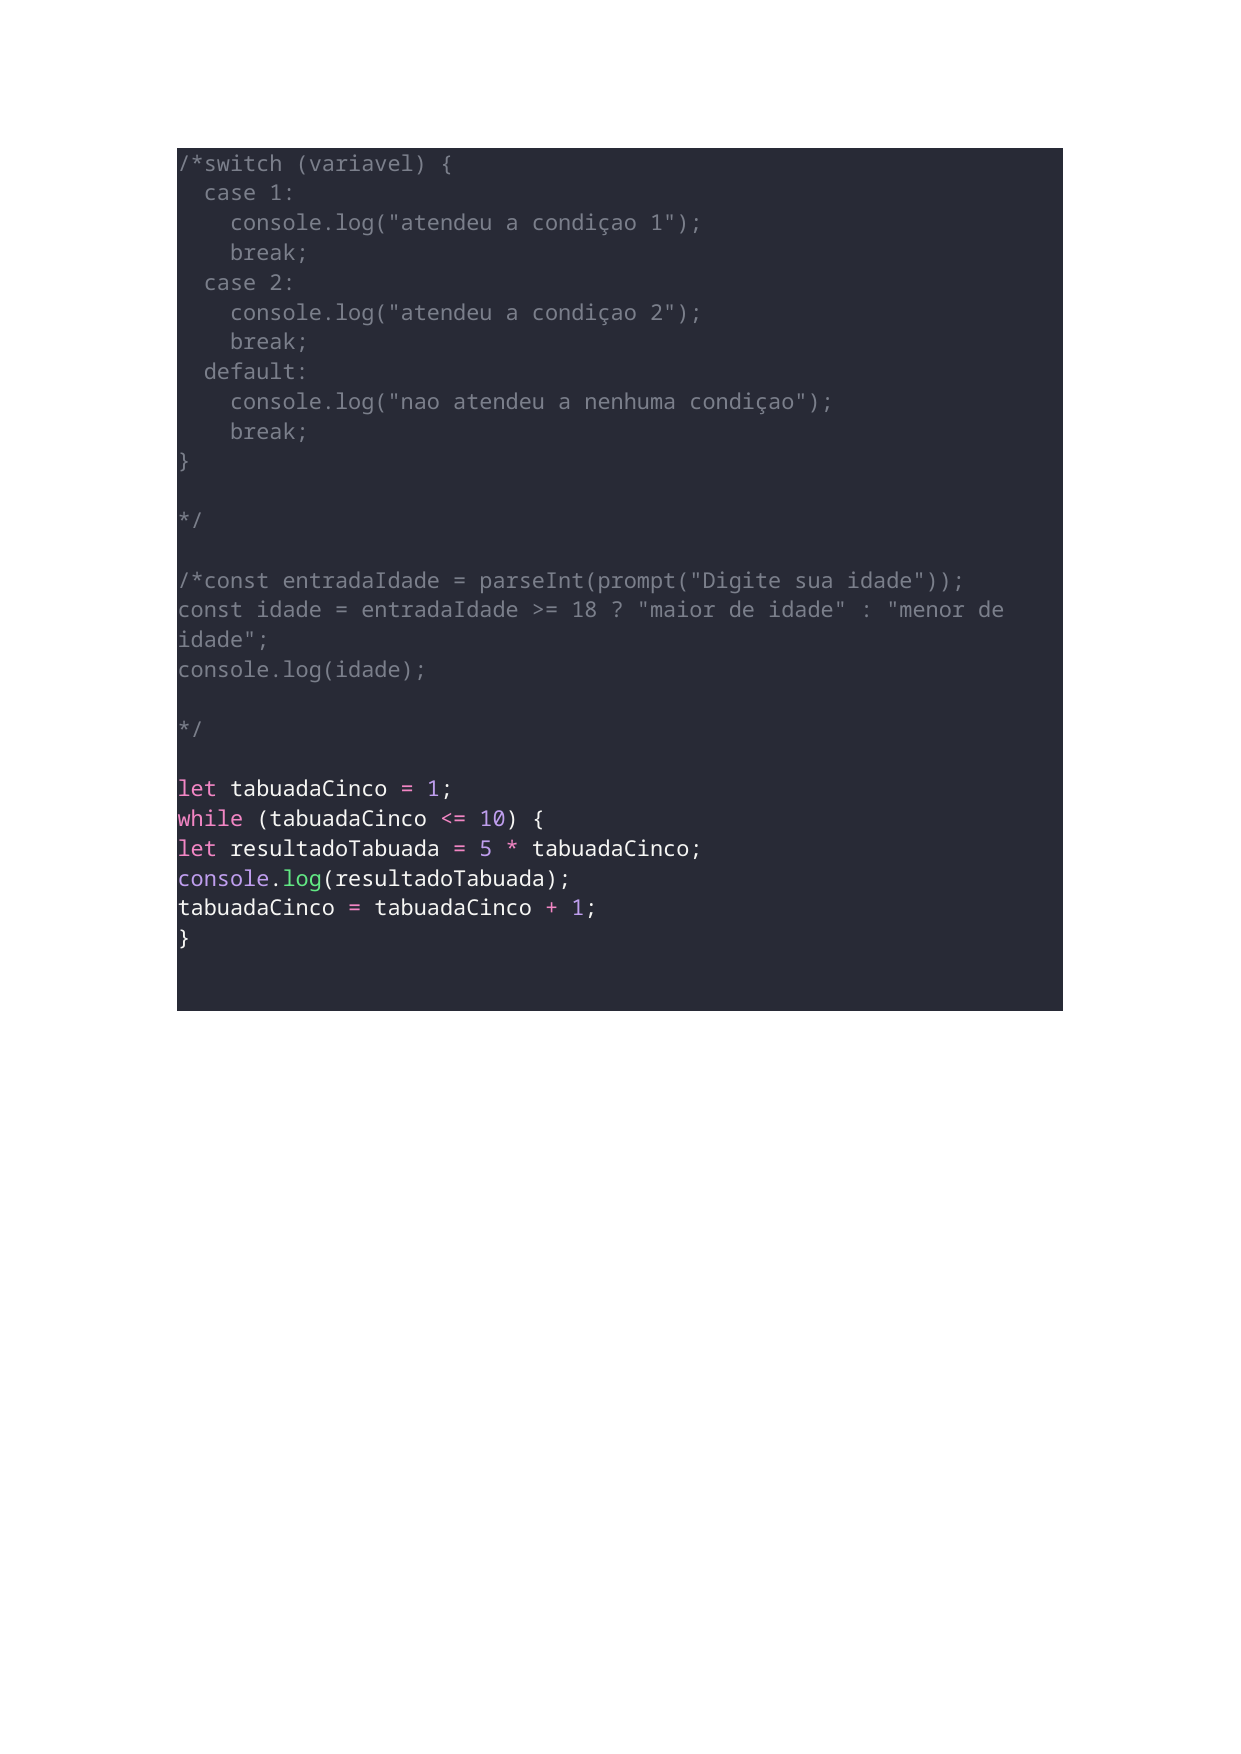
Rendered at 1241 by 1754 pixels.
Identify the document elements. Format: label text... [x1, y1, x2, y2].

text tabuadaCinco = tabuadaCinco + 1; [177, 892, 1063, 922]
text break; [177, 237, 1063, 267]
text console.log("atendeu a condiçao 2"); [177, 297, 1063, 326]
text default: [177, 356, 1063, 386]
text const idade = entradaIdade >= 18 ? "maior de idade" : "menor de idade"; [177, 594, 1063, 654]
text break; [177, 416, 1063, 446]
text */ [177, 505, 1063, 535]
text case 2: [177, 267, 1063, 297]
text let tabuadaCinco = 1; [177, 773, 1063, 803]
text console.log("nao atendeu a nenhuma condiçao"); [177, 386, 1063, 416]
text break; [177, 326, 1063, 356]
text */ [177, 714, 1063, 743]
text } [177, 446, 1063, 475]
text /*const entradaIdade = parseInt(prompt("Digite sua idade")); [177, 565, 1063, 594]
text case 1: [177, 177, 1063, 207]
text let resultadoTabuada = 5 * tabuadaCinco; [177, 833, 1063, 863]
text } [177, 922, 1063, 952]
text console.log(resultadoTabuada); [177, 863, 1063, 892]
text console.log("atendeu a condiçao 1"); [177, 207, 1063, 237]
text console.log(idade); [177, 654, 1063, 684]
text while (tabuadaCinco <= 10) { [177, 803, 1063, 833]
text /*switch (variavel) { [177, 148, 1063, 177]
